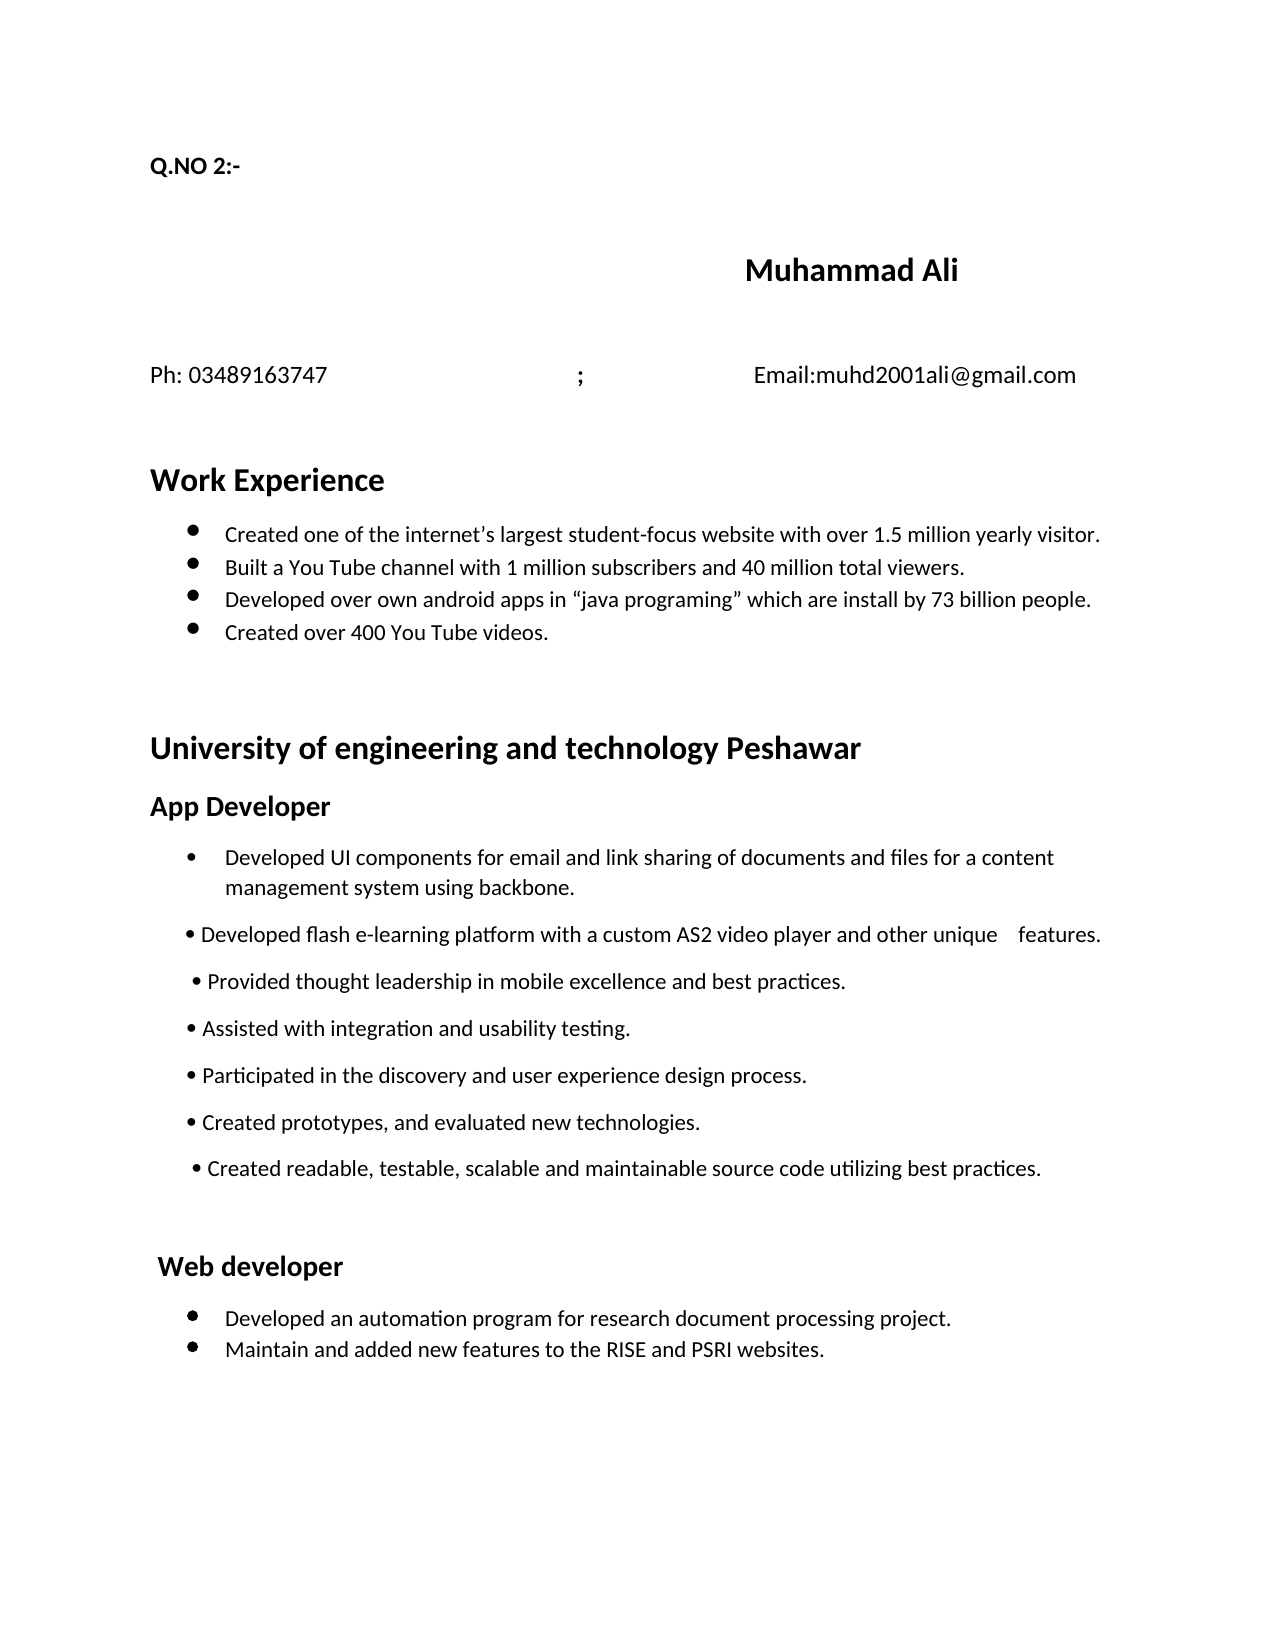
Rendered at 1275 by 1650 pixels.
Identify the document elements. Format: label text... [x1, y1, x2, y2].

list Maintain and added new features to the RISE and PSRI websites. [187, 1335, 1125, 1363]
text Ph: 03489163747 ; Email:muhd2001ali@gmail.com [150, 359, 1125, 390]
text Web developer [150, 1248, 1125, 1284]
text Provided thought leadership in mobile excellence and best practices. [187, 967, 1125, 995]
text Muhammad Ali [150, 249, 1125, 290]
text Q.NO 2:- [150, 150, 1125, 181]
text University of engineering and technology Peshawar [150, 727, 1125, 768]
text Created prototypes, and evaluated new technologies. [187, 1108, 1125, 1136]
text Developed flash e-learning platform with a custom AS2 video player and other unique features. [150, 920, 1125, 948]
list Developed UI components for email and link sharing of documents and files for a content management system using backbone. [187, 843, 1125, 901]
list Created one of the internet’s largest student-focus website with over 1.5 million yearly visitor. [187, 519, 1125, 549]
list Developed an automation program for research document processing project. [187, 1304, 1125, 1332]
text Assisted with integration and usability testing. [187, 1014, 1125, 1042]
list Built a You Tube channel with 1 million subscribers and 40 million total viewers. [187, 552, 1125, 582]
text Created readable, testable, scalable and maintainable source code utilizing best practices. [187, 1154, 1125, 1182]
text Work Experience [150, 458, 1125, 499]
list Developed over own android apps in “java programing” which are install by 73 billion people. [187, 584, 1125, 615]
text Participated in the discovery and user experience design process. [187, 1061, 1125, 1089]
text App Developer [150, 788, 1125, 823]
list Created over 400 You Tube videos. [187, 617, 1125, 648]
